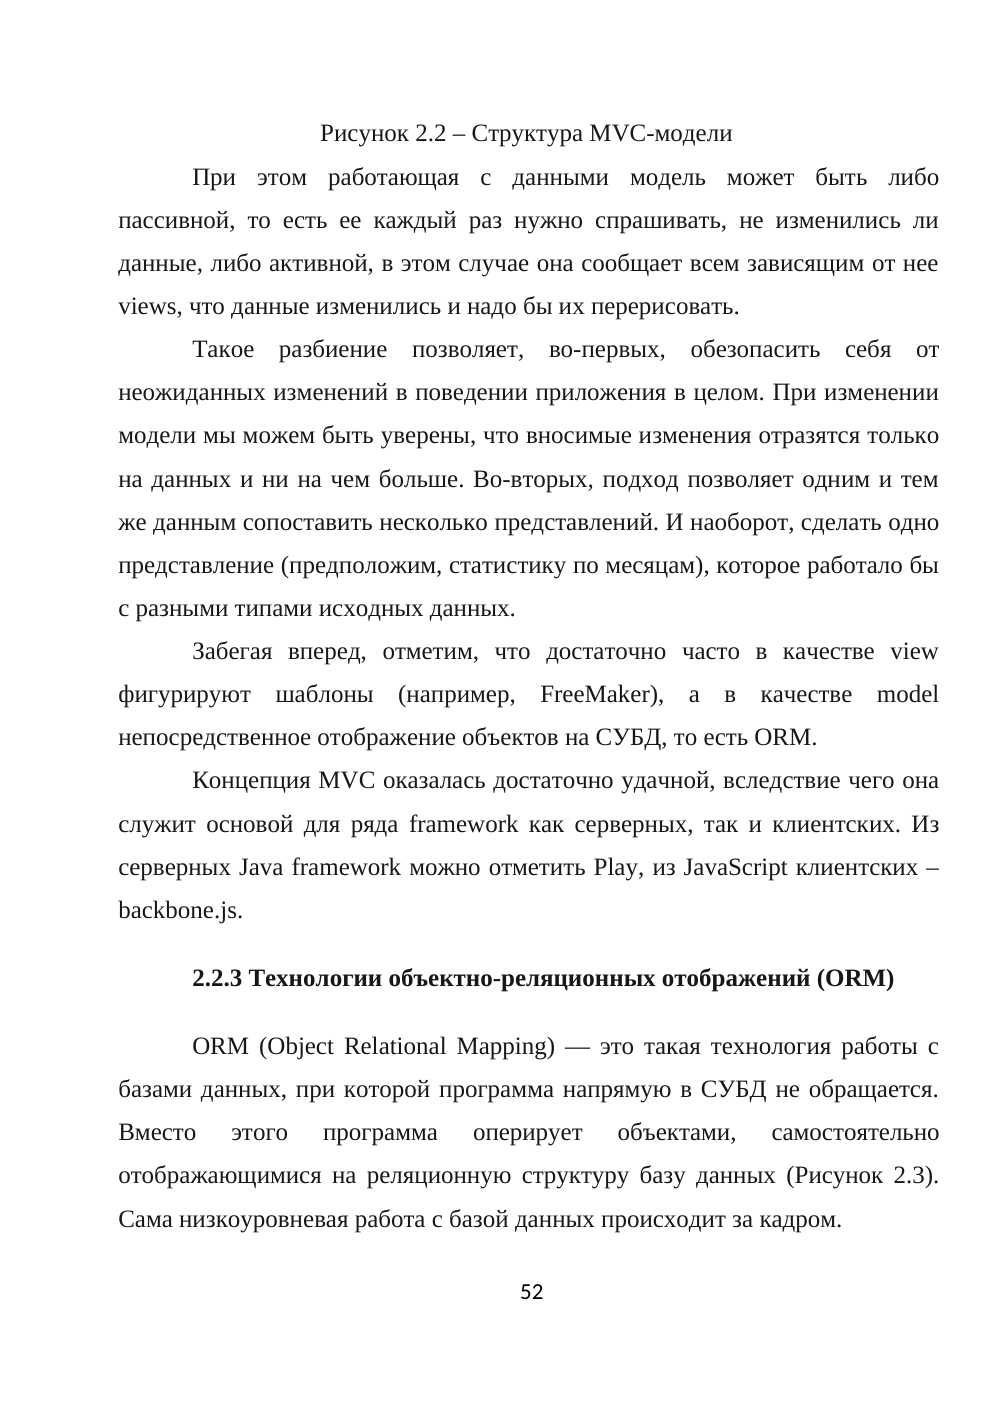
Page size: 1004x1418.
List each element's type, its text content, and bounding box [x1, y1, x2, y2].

text ORM (Object Relational Mapping) — это такая технология работы с базами данных, при которой программа напрямую в СУБД не обращается. Вместо этого программа оперирует объектами, самостоятельно отображающимися на реляционную структуру базу данных (Рисунок 2.3). Сама низкоуровневая работа с базой данных происходит за кадром. [118, 1031, 940, 1232]
text Такое разбиение позволяет, во-первых, обезопасить себя от неожиданных изменений в поведении приложения в целом. При изменении модели мы можем быть уверены, что вносимые изменения отразятся только на данных и ни на чем больше. Во-вторых, подход позволяет одним и тем же данным сопоставить несколько представлений. И наоборот, сделать одно представление (предположим, статистику по месяцам), которое работало бы с разными типами исходных данных. [118, 334, 940, 622]
text Забегая вперед, отметим, что достаточно часто в качестве view фигурируют шаблоны (например, FreeMaker), а в качестве model непосредственное отображение объектов на СУБД, то есть ORM. [118, 636, 940, 751]
subtitle 2.2.3 Технологии объектно-реляционных отображений (ORM) [118, 963, 945, 992]
text Рисунок 2.2 – Структура MVC-модели [118, 118, 934, 147]
text При этом работающая с данными модель может быть либо пассивной, то есть ее каждый раз нужно спрашивать, не изменились ли данные, либо активной, в этом случае она сообщает всем зависящим от нее views, что данные изменились и надо бы их перерисовать. [118, 162, 940, 320]
text Концепция MVC оказалась достаточно удачной, вследствие чего она служит основой для ряда framework как серверных, так и клиентских. Из серверных Java framework можно отметить Play, из JavaScript клиентских – backbone.js. [118, 766, 940, 924]
